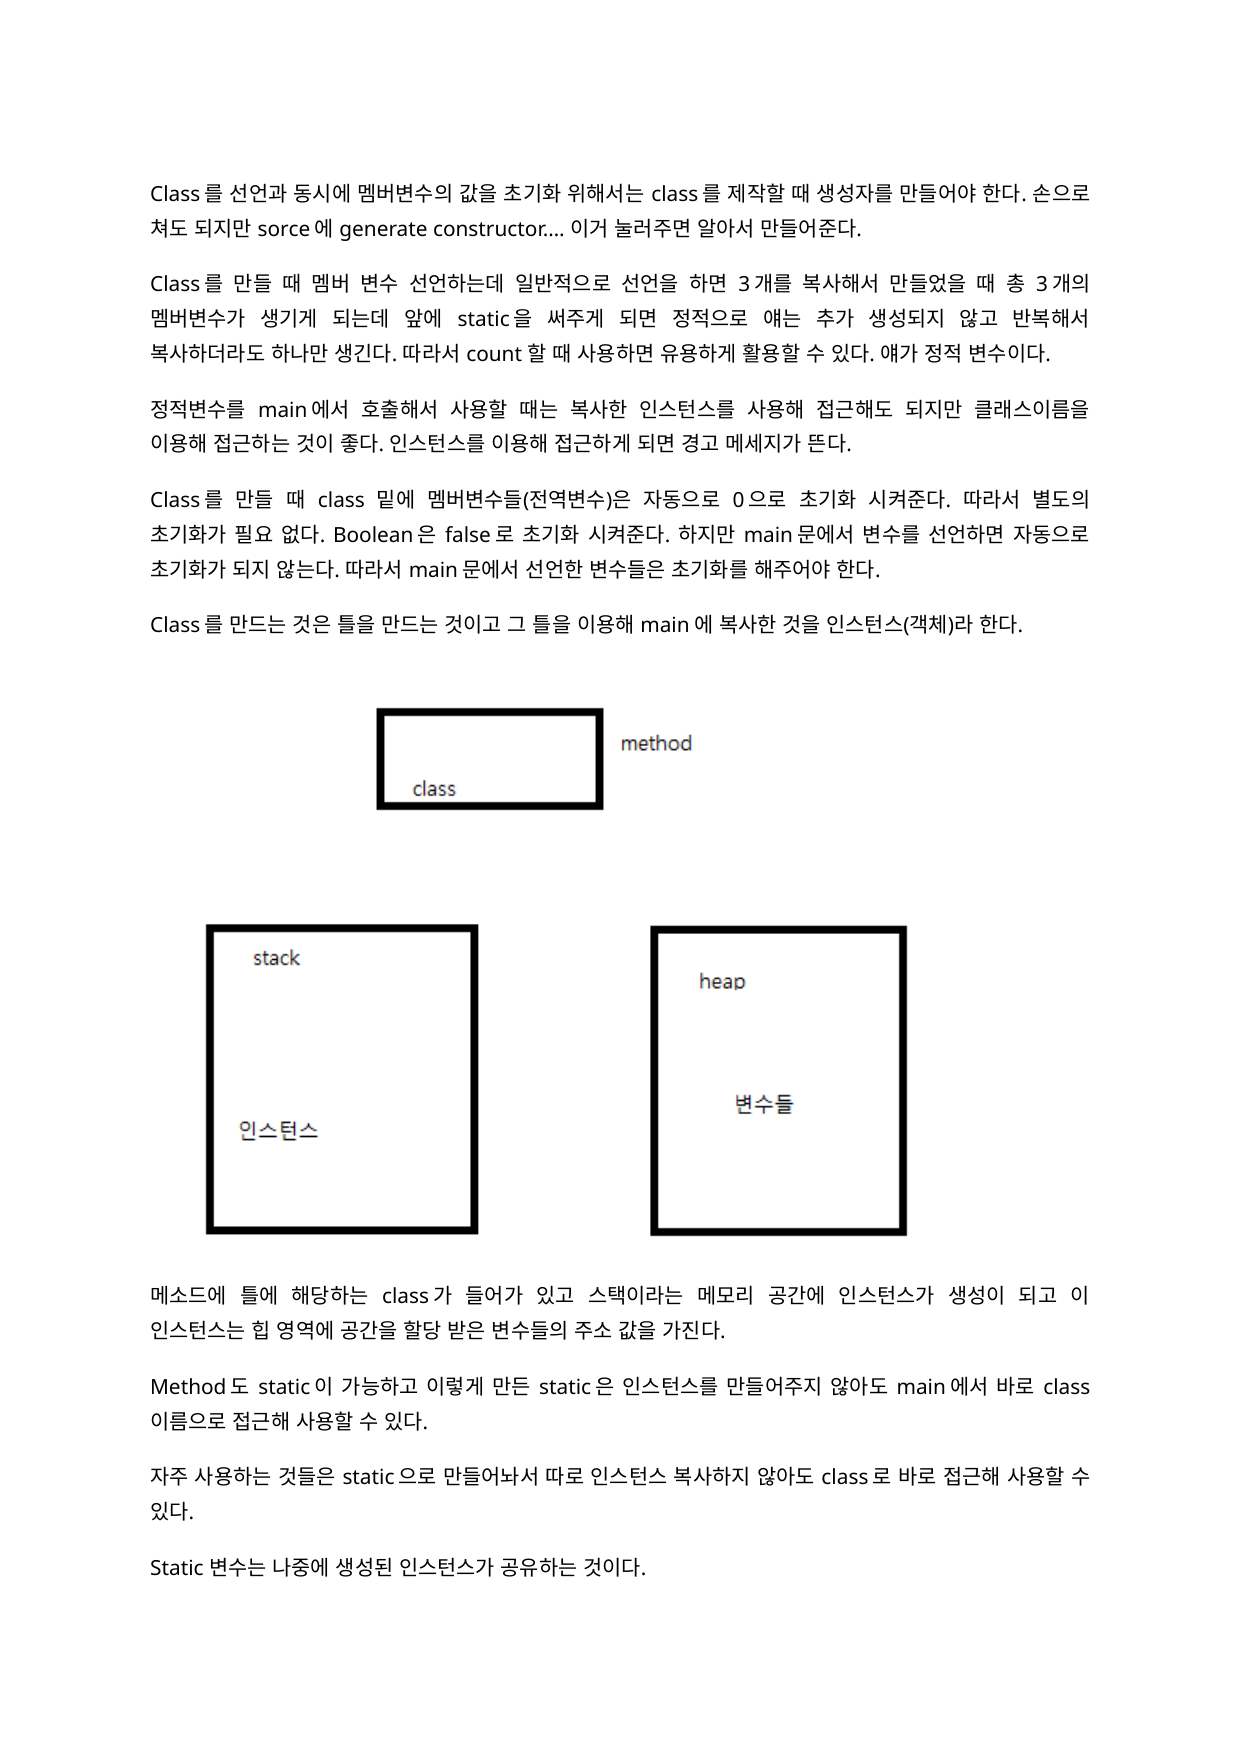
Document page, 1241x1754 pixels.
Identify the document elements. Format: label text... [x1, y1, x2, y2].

text Class를 만들 때 class 밑에 멤버변수들(전역변수)은 자동으로 0으로 초기화 시켜준다. 따라서 별도의 초기화가 필요 없다. Boolean은 false로 초기화 시켜준다. 하지만 main문에서 변수를 선언하면 자동으로 초기화가 되지 않는다. 따라서 main문에서 선언한 변수들은 초기화를 해주어야 한다. [150, 483, 1090, 583]
text Static 변수는 나중에 생성된 인스턴스가 공유하는 것이다. [150, 1551, 1090, 1581]
text 정적변수를 main에서 호출해서 사용할 때는 복사한 인스턴스를 사용해 접근해도 되지만 클래스이름을 이용해 접근하는 것이 좋다. 인스턴스를 이용해 접근하게 되면 경고 메세지가 뜬다. [150, 393, 1090, 458]
picture [150, 664, 926, 1255]
text Class를 선언과 동시에 멤버변수의 값을 초기화 위해서는 class를 제작할 때 생성자를 만들어야 한다. 손으로 쳐도 되지만 sorce에 generate constructor…. 이거 눌러주면 알아서 만들어준다. [150, 177, 1090, 242]
text Class를 만들 때 멤버 변수 선언하는데 일반적으로 선언을 하면 3개를 복사해서 만들었을 때 총 3개의 멤버변수가 생기게 되는데 앞에 static을 써주게 되면 정적으로 얘는 추가 생성되지 않고 반복해서 복사하더라도 하나만 생긴다. 따라서 count 할 때 사용하면 유용하게 활용할 수 있다. 얘가 정적 변수이다. [150, 268, 1090, 367]
text Method도 static이 가능하고 이렇게 만든 static은 인스턴스를 만들어주지 않아도 main에서 바로 class이름으로 접근해 사용할 수 있다. [150, 1370, 1090, 1435]
text 자주 사용하는 것들은 static으로 만들어놔서 따로 인스턴스 복사하지 않아도 class로 바로 접근해 사용할 수 있다. [150, 1461, 1090, 1526]
text 메소드에 틀에 해당하는 class가 들어가 있고 스택이라는 메모리 공간에 인스턴스가 생성이 되고 이 인스턴스는 힙 영역에 공간을 할당 받은 변수들의 주소 값을 가진다. [150, 1280, 1090, 1345]
text Class를 만드는 것은 틀을 만드는 것이고 그 틀을 이용해 main에 복사한 것을 인스턴스(객체)라 한다. [150, 608, 1090, 639]
